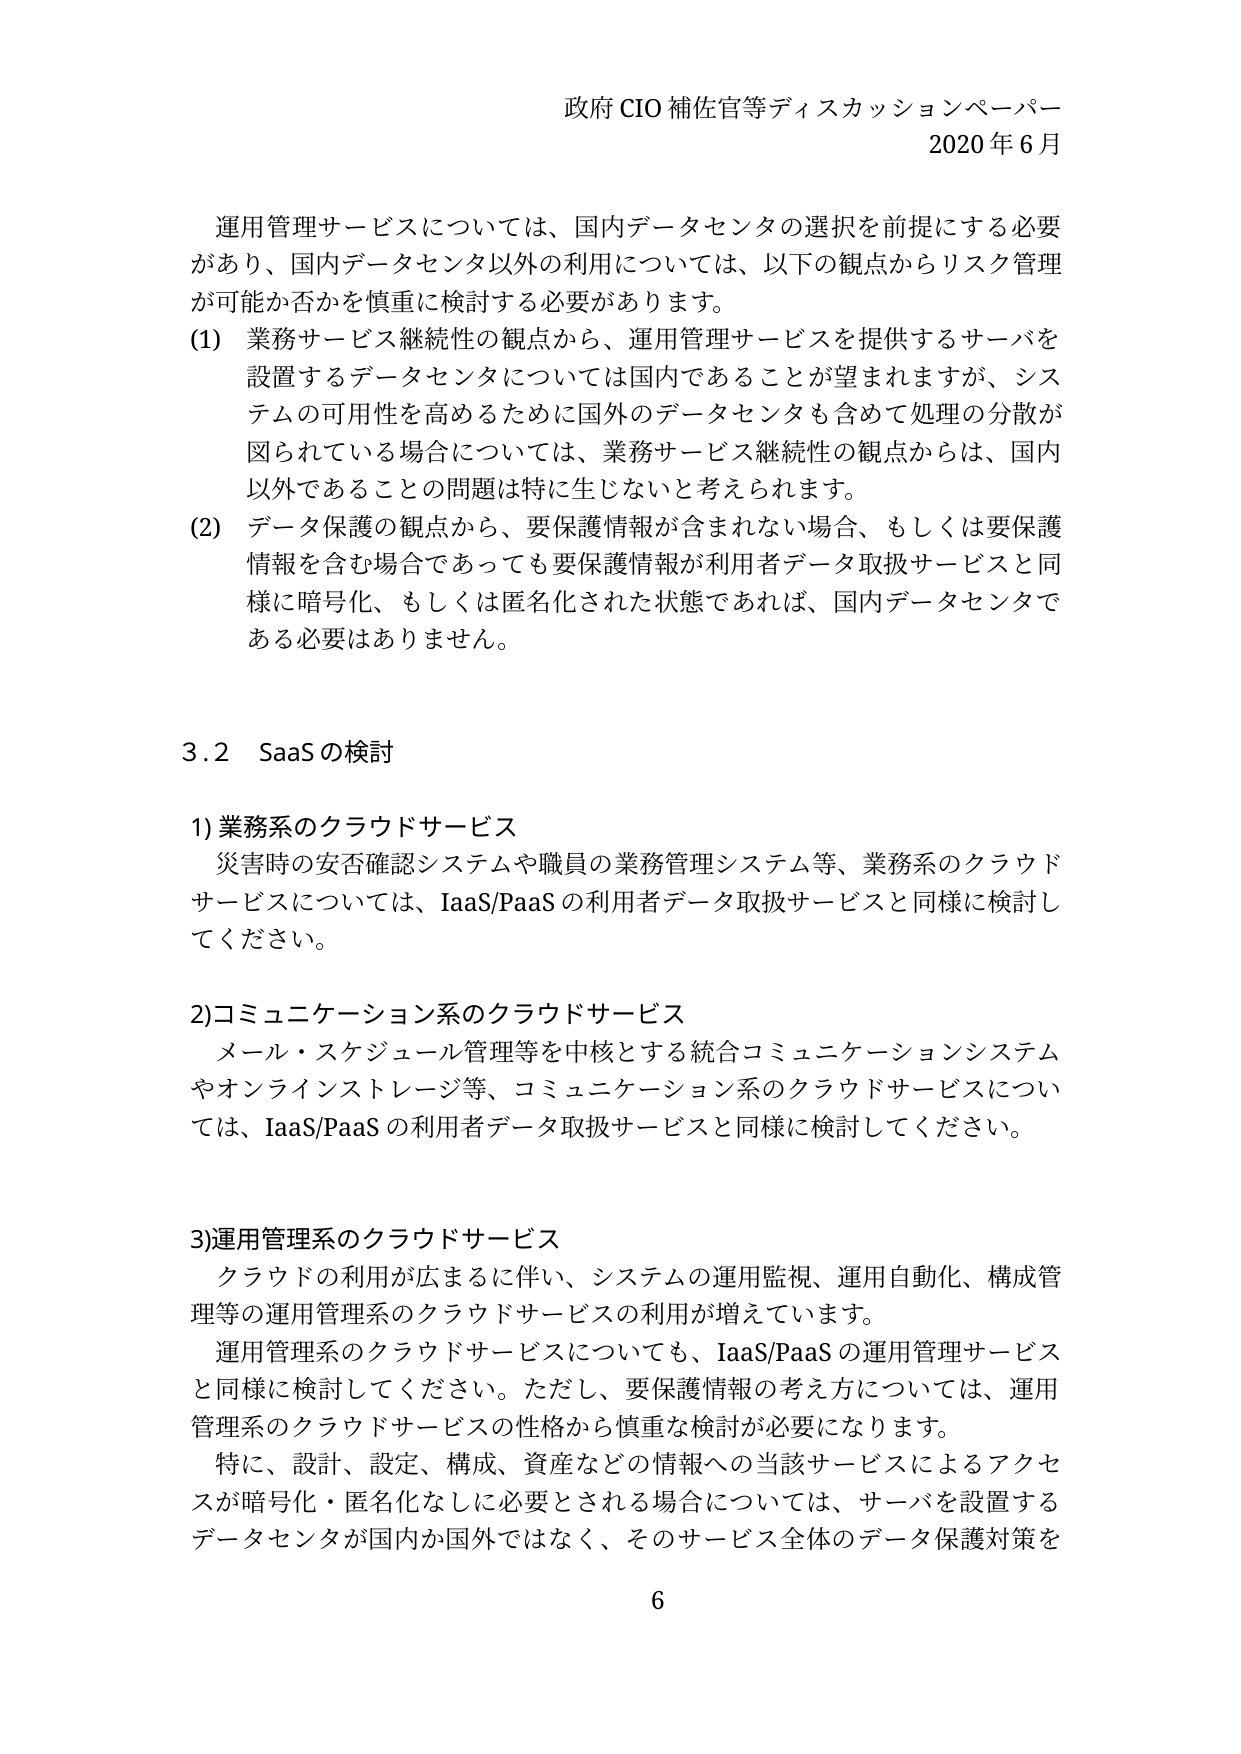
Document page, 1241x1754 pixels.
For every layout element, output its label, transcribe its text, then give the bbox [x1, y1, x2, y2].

subtitle 運用管理系のクラウドサービス [190, 1219, 1063, 1257]
text 運用管理系のクラウドサービスについても、IaaS/PaaSの運用管理サービスと同様に検討してください。ただし、要保護情報の考え方については、運用管理系のクラウドサービスの性格から慎重な検討が必要になります。 [190, 1332, 1063, 1444]
text 災害時の安否確認システムや職員の業務管理システム等、業務系のクラウドサービスについては、IaaS/PaaSの利用者データ取扱サービスと同様に検討してください。 [190, 844, 1063, 957]
subtitle 業務系のクラウドサービス [190, 807, 1063, 844]
list データ保護の観点から、要保護情報が含まれない場合、もしくは要保護情報を含む場合であっても要保護情報が利用者データ取扱サービスと同様に暗号化、もしくは匿名化された状態であれば、国内データセンタである必要はありません。 [190, 507, 1063, 657]
list 業務サービス継続性の観点から、運用管理サービスを提供するサーバを設置するデータセンタについては国内であることが望まれますが、システムの可用性を高めるために国外のデータセンタも含めて処理の分散が図られている場合については、業務サービス継続性の観点からは、国内以外であることの問題は特に生じないと考えられます。 [190, 319, 1063, 507]
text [190, 1444, 1063, 1557]
text 運用管理サービスについては、国内データセンタの選択を前提にする必要があり、国内データセンタ以外の利用については、以下の観点からリスク管理が可能か否かを慎重に検討する必要があります。 [190, 207, 1063, 319]
text メール・スケジュール管理等を中核とする統合コミュニケーションシステムやオンラインストレージ等、コミュニケーション系のクラウドサービスについては、IaaS/PaaSの利用者データ取扱サービスと同様に検討してください。 [190, 1032, 1063, 1144]
text クラウドの利用が広まるに伴い、システムの運用監視、運用自動化、構成管理等の運用管理系のクラウドサービスの利用が増えています。 [190, 1257, 1063, 1332]
subtitle SaaSの検討 [177, 732, 1063, 769]
subtitle コミュニケーション系のクラウドサービス [190, 994, 1063, 1032]
